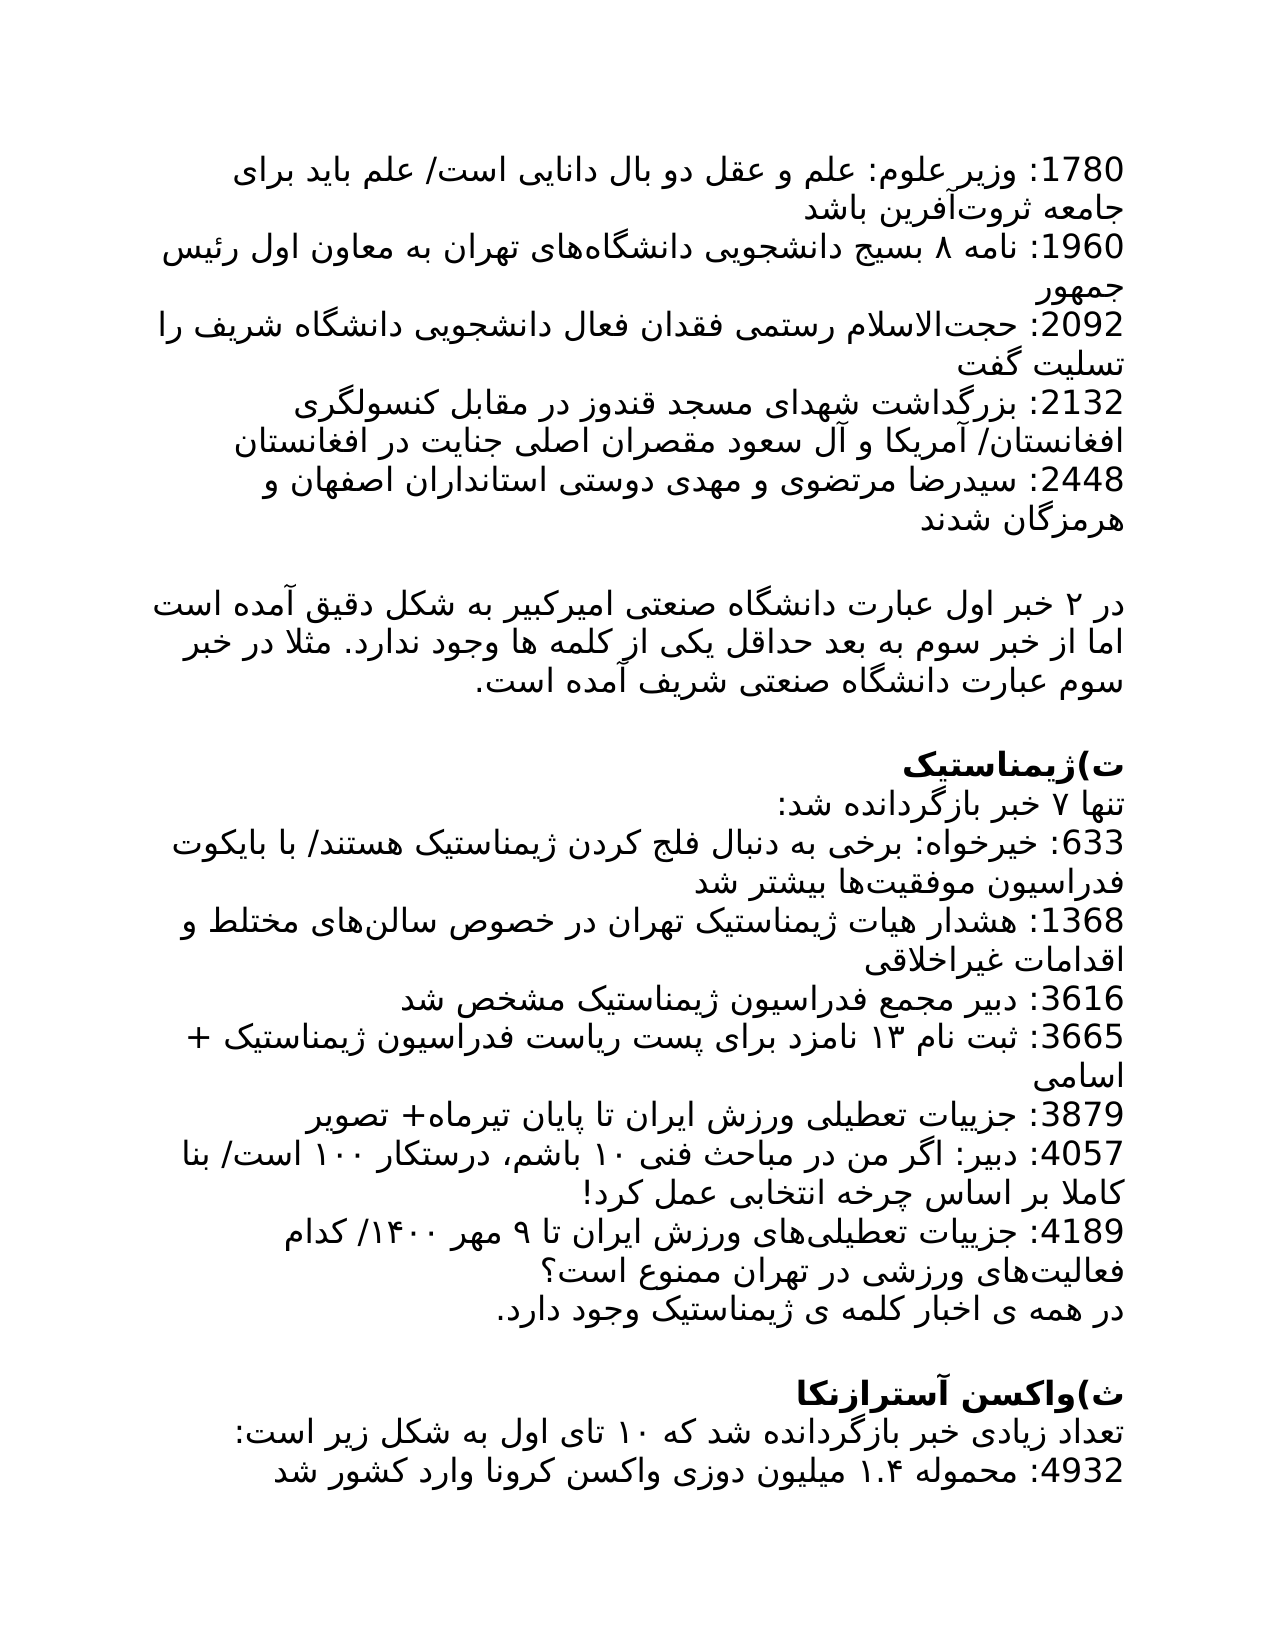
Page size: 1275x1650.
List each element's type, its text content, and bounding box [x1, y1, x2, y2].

text 2132: بزرگداشت شهدای مسجد قندوز در مقابل کنسولگری افغانستان/ آمریکا و آل سعود مقصران اصلی جنایت در افغانستان [150, 383, 1125, 461]
text 633: خیرخواه: برخی به دنبال فلج کردن ژیمناستیک هستند/ با بایکوت فدراسیون موفقیت‌ها بیشتر شد [150, 824, 1125, 901]
text ت)ژیمناستیک [150, 746, 1125, 785]
text 4189: جزییات تعطیلی‌های ورزش ایران تا ۹ مهر ۱۴۰۰/ کدام فعالیت‌های ورزشی در تهران ممنوع است؟ [150, 1212, 1125, 1290]
text 1368: هشدار هیات ژیمناستیک تهران در خصوص سالن‌های مختلط و اقدامات غیراخلاقی [150, 901, 1125, 979]
text 3879: جزییات تعطیلی ورزش ایران تا پایان تیرماه+ تصویر [150, 1096, 1125, 1134]
text 3616: دبیر مجمع فدراسیون ژیمناستیک مشخص شد [150, 979, 1125, 1018]
text 2092: حجت‌الاسلام رستمی فقدان فعال دانشجویی دانشگاه شریف را تسلیت گفت [150, 305, 1125, 383]
text 1960: نامه ۸ بسیج دانشجویی دانشگاه‌های تهران به معاون اول رئیس جمهور [150, 228, 1125, 305]
text تعداد زیادی خبر بازگردانده شد که ۱۰ تای اول به شکل زیر است: [150, 1413, 1125, 1452]
text 1780: وزیر علوم: علم و عقل دو بال دانایی است/ علم باید برای جامعه ثروت‌آفرین باشد [150, 150, 1125, 228]
text 4932: محموله ۱.۴ میلیون دوزی واکسن کرونا وارد کشور شد [150, 1452, 1125, 1491]
text ث)واکسن آسترازنکا [150, 1374, 1125, 1413]
text 2448: سیدرضا مرتضوی و مهدی دوستی استانداران اصفهان و هرمزگان شدند [150, 461, 1125, 538]
text در همه ی اخبار کلمه ی ژیمناستیک وجود دارد. [150, 1290, 1125, 1329]
text در ۲ خبر اول عبارت دانشگاه صنعتی امیرکبیر به شکل دقیق آمده است اما از خبر سوم به بعد حداقل یکی از کلمه ها وجود ندارد. مثلا در خبر سوم عبارت دانشگاه صنعتی شریف آمده است. [150, 584, 1125, 701]
text 3665: ثبت نام ۱۳ نامزد برای پست ریاست فدراسیون ژیمناستیک + اسامی [150, 1018, 1125, 1096]
text تنها ۷ خبر بازگردانده شد: [150, 785, 1125, 824]
text 4057: دبیر: اگر من در مباحث فنی ۱۰ باشم، درستکار ۱۰۰ است/ بنا کاملا بر اساس چرخه انتخابی عمل کرد! [150, 1134, 1125, 1212]
